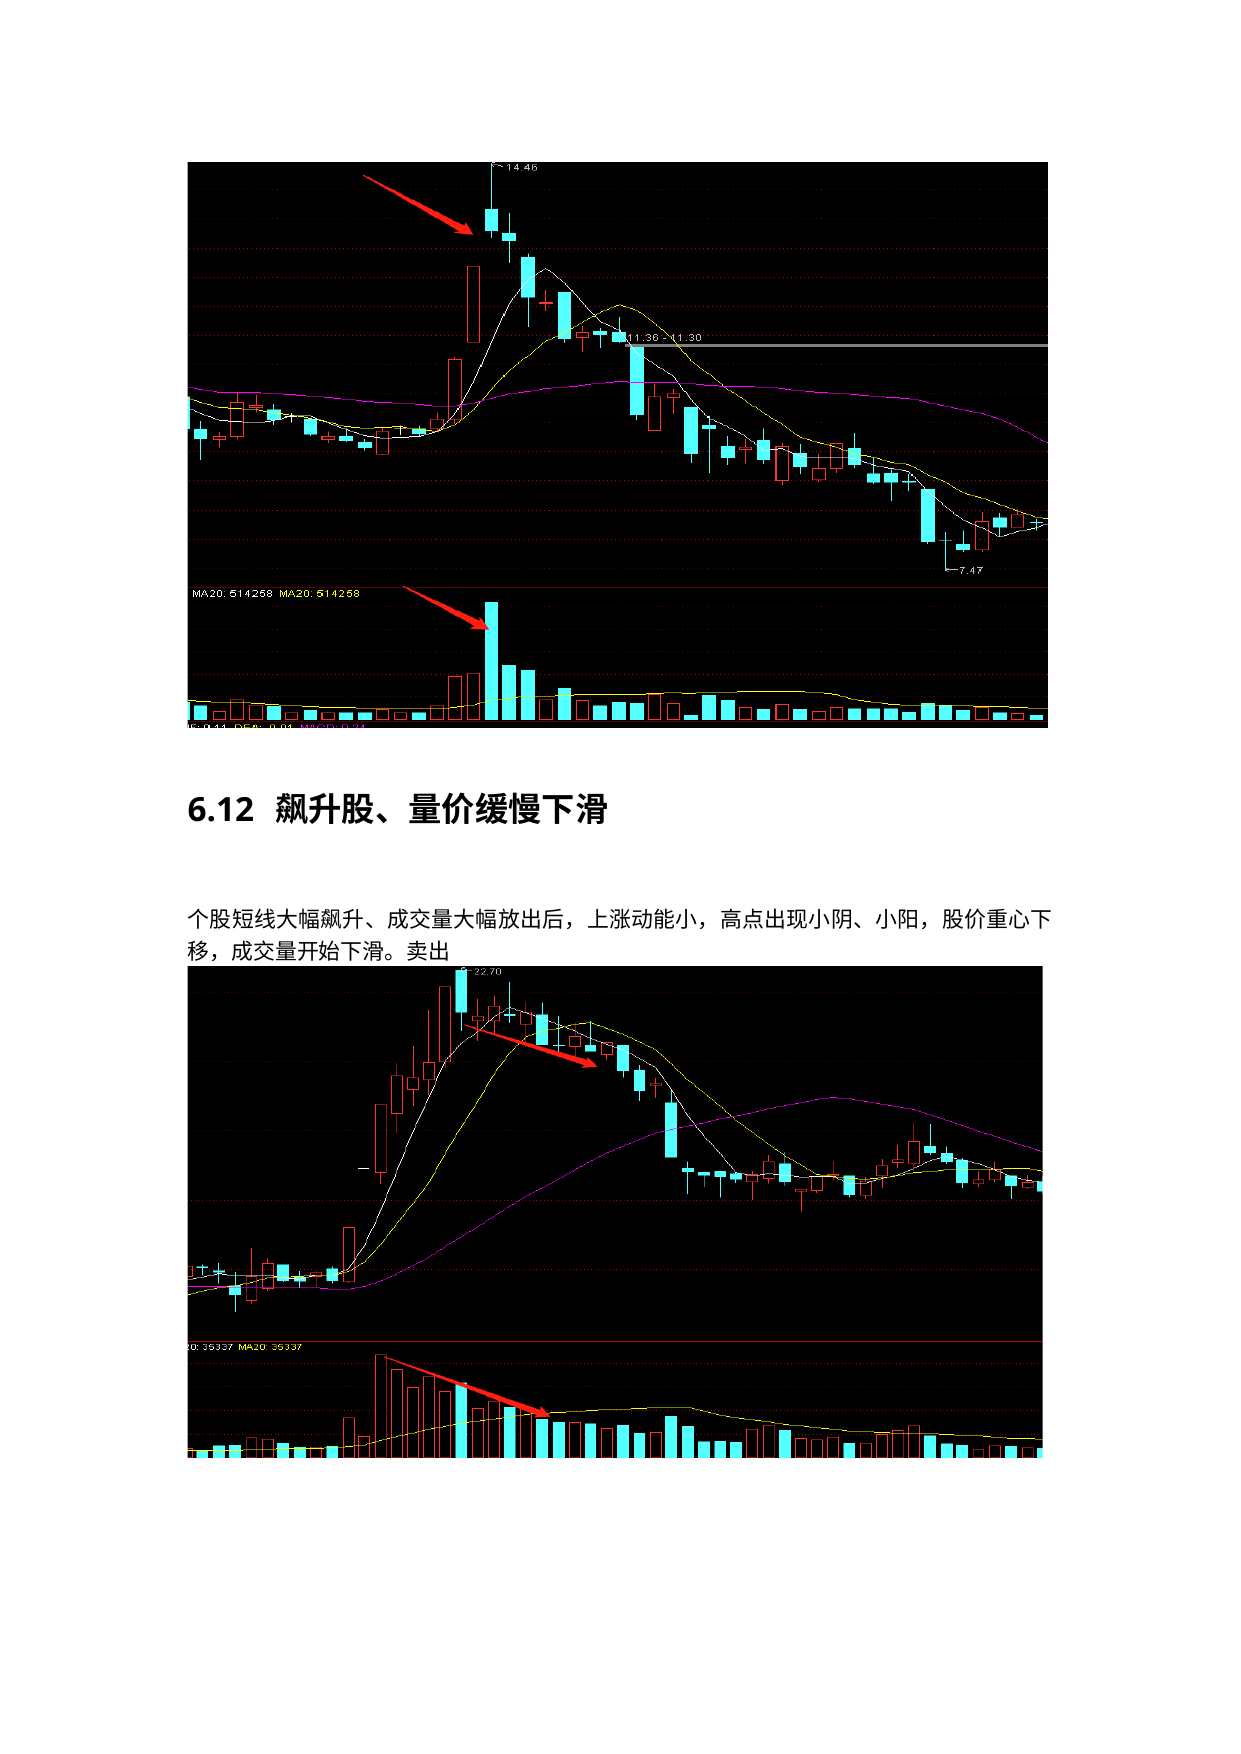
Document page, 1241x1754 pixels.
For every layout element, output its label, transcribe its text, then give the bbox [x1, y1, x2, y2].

text 个股短线大幅飙升、成交量大幅放出后，上涨动能小，高点出现小阴、小阳，股价重心下移，成交量开始下滑。卖出 [187, 901, 1053, 966]
subtitle 飙升股、量价缓慢下滑 [187, 774, 1053, 839]
picture [187, 162, 1048, 728]
picture [187, 966, 1043, 1458]
